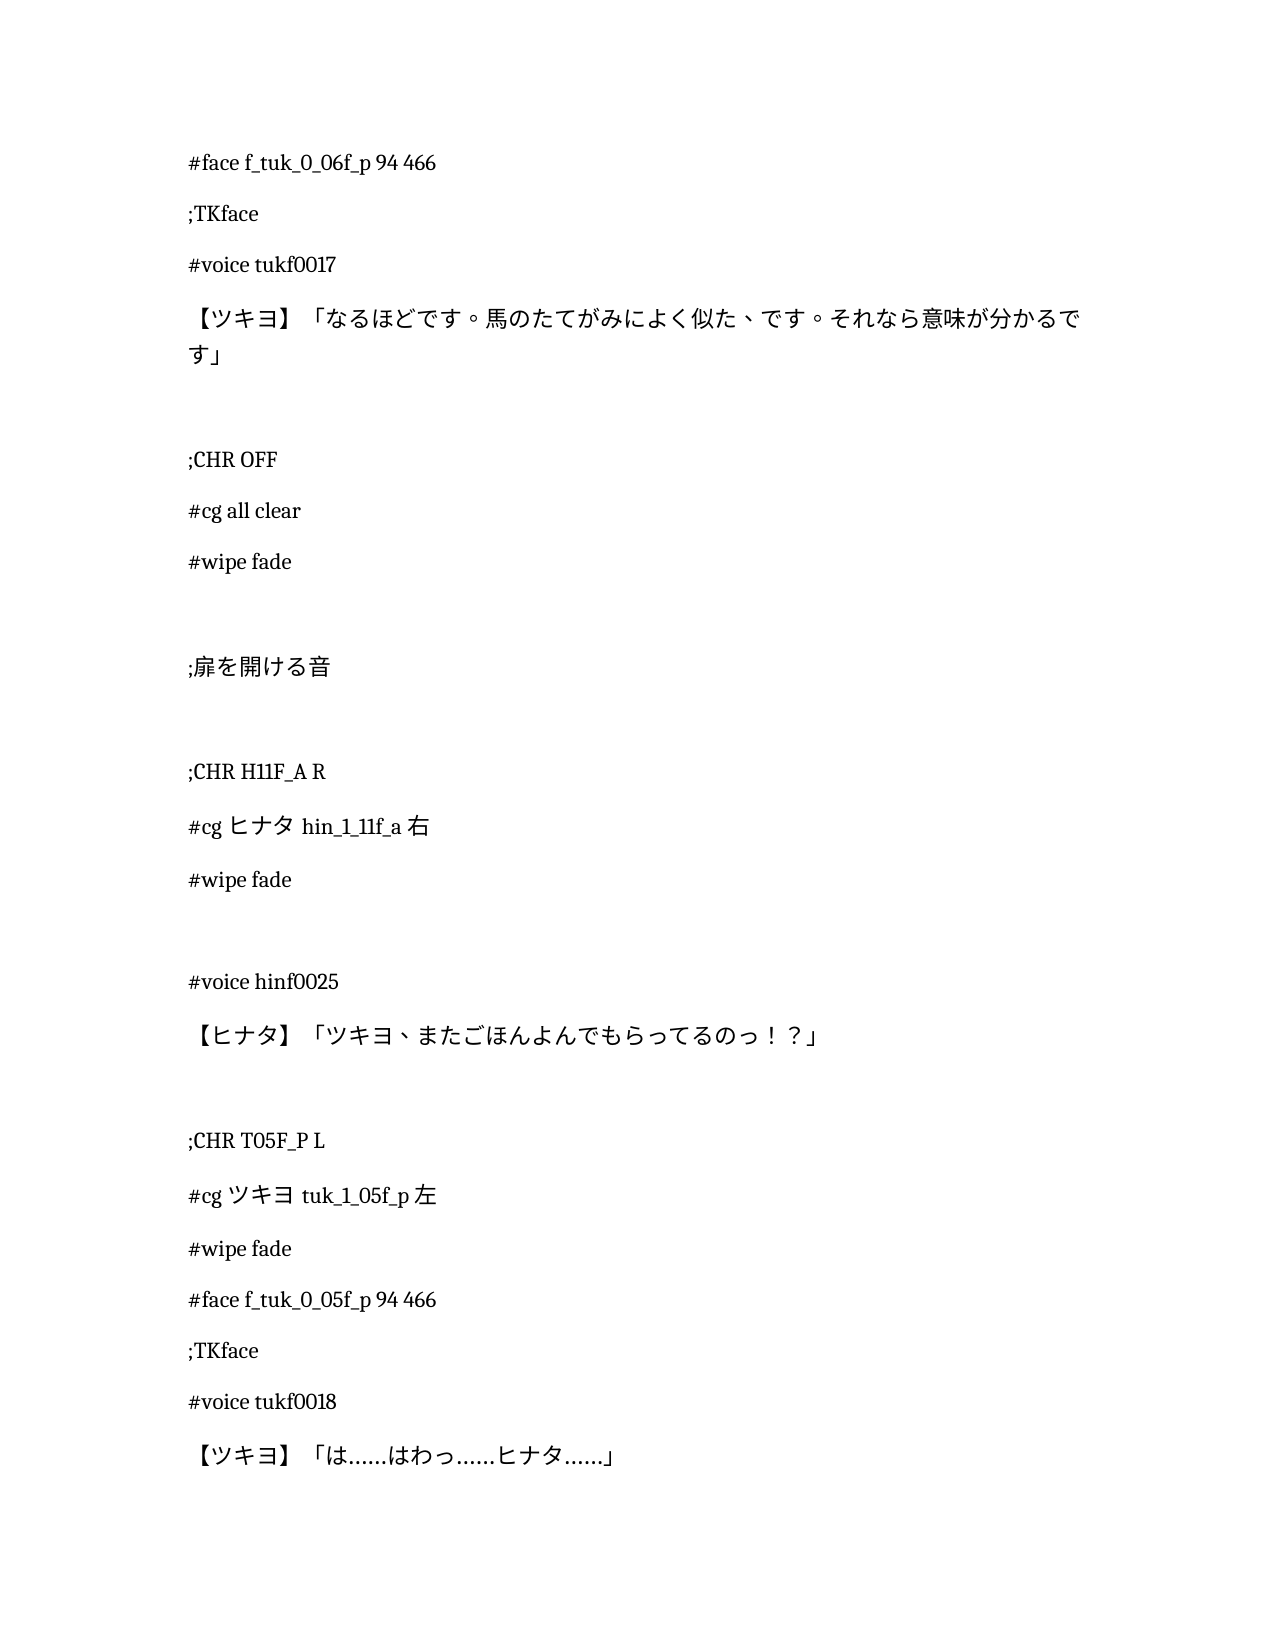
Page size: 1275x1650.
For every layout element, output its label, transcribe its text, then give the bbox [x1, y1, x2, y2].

text #cg ツキヨ tuk_1_05f_p 左 [187, 1179, 1087, 1210]
text #cg all clear [187, 498, 1087, 524]
text ;扉を開ける音 [187, 651, 1087, 682]
text ;CHR T05F_P L [187, 1128, 1087, 1154]
text ;CHR OFF [187, 447, 1087, 473]
text #voice hinf0025 [187, 969, 1087, 995]
text #voice tukf0018 [187, 1388, 1087, 1415]
text #wipe fade [187, 549, 1087, 575]
text 【ツキヨ】「は……はわっ……ヒナタ……」 [187, 1439, 1087, 1471]
text #face f_tuk_0_05f_p 94 466 [187, 1286, 1087, 1313]
text ;TKface [187, 1337, 1087, 1364]
text #wipe fade [187, 1235, 1087, 1262]
text 【ツキヨ】「なるほどです。馬のたてがみによく似た、です。それなら意味が分かるです」 [187, 303, 1087, 370]
text ;TKface [187, 201, 1087, 227]
text 【ヒナタ】「ツキヨ、またごほんよんでもらってるのっ！？」 [187, 1020, 1087, 1051]
text ;CHR H11F_A R [187, 759, 1087, 785]
text #face f_tuk_0_06f_p 94 466 [187, 150, 1087, 176]
text #wipe fade [187, 867, 1087, 893]
text #voice tukf0017 [187, 252, 1087, 278]
text #cg ヒナタ hin_1_11f_a 右 [187, 810, 1087, 841]
